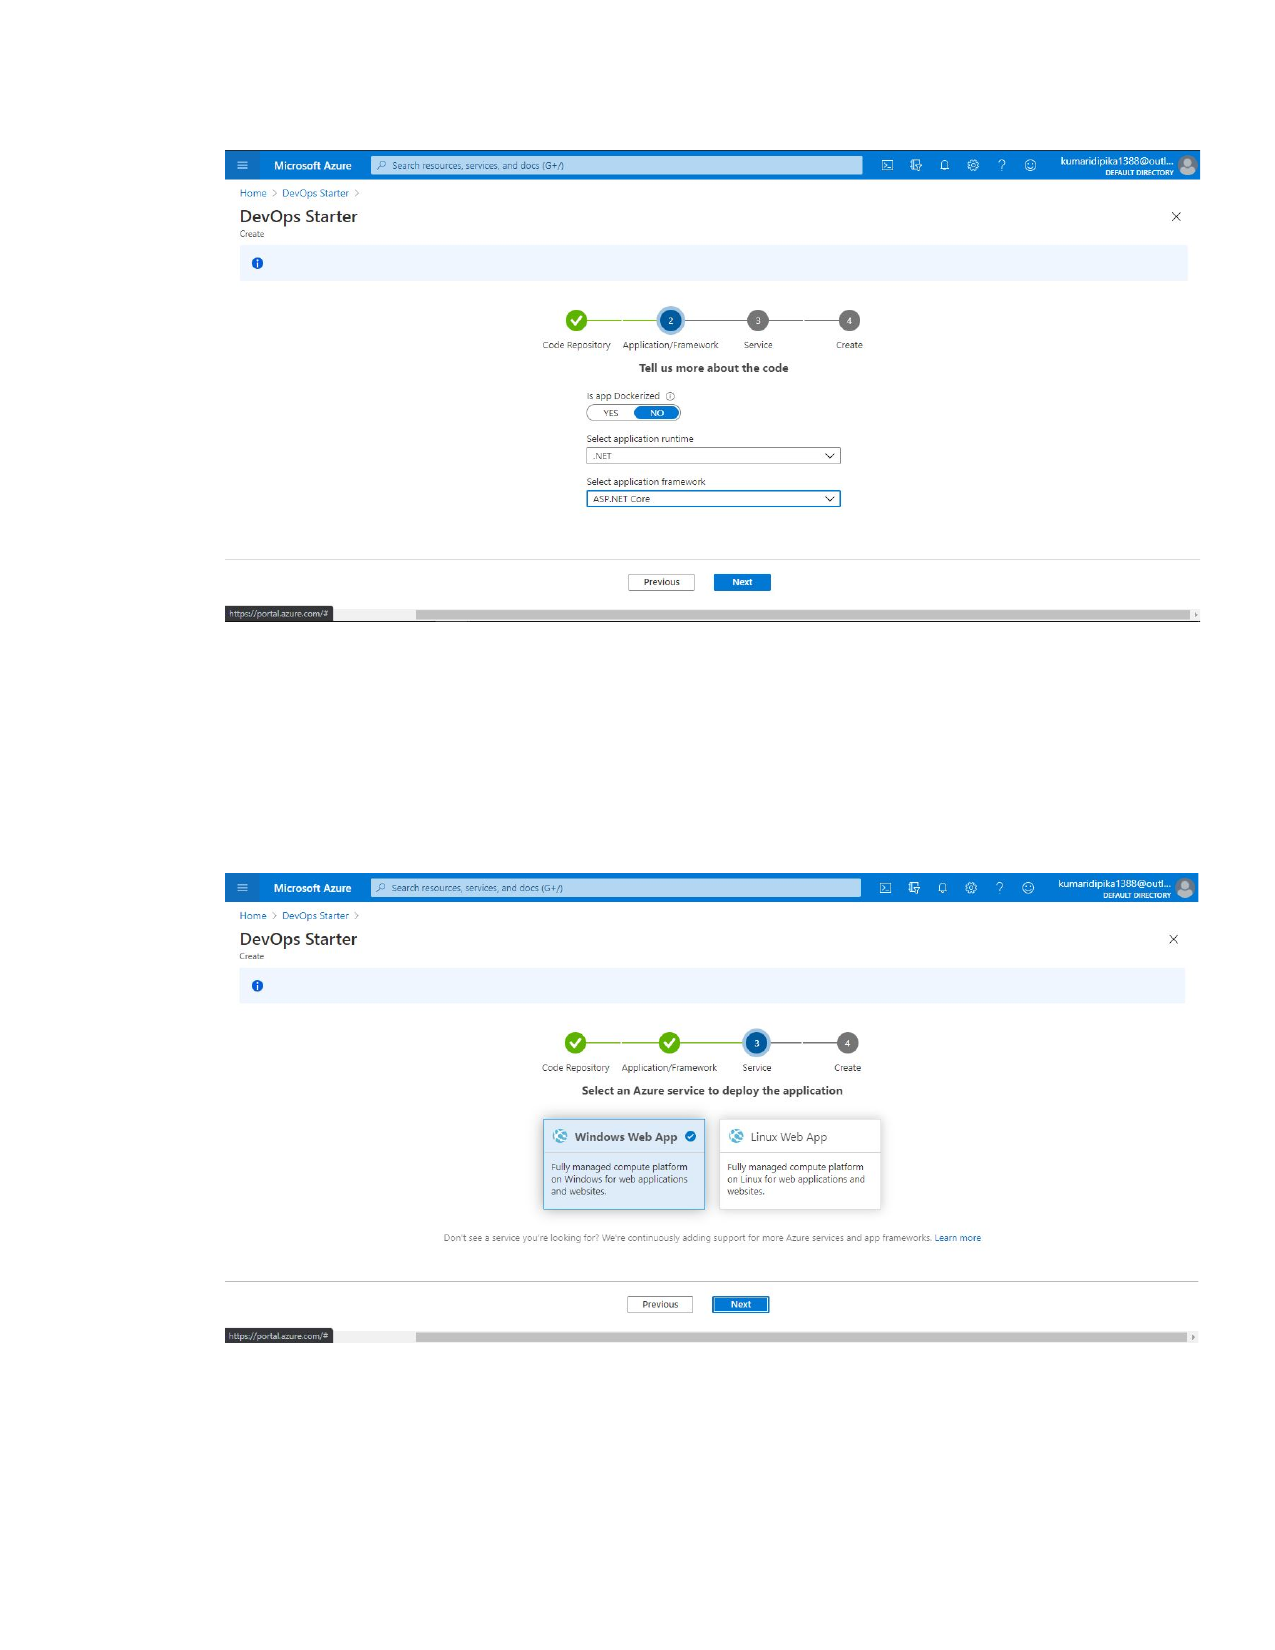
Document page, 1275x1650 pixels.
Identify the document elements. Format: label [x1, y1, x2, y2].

picture [225, 150, 1200, 622]
picture [225, 873, 1199, 1343]
